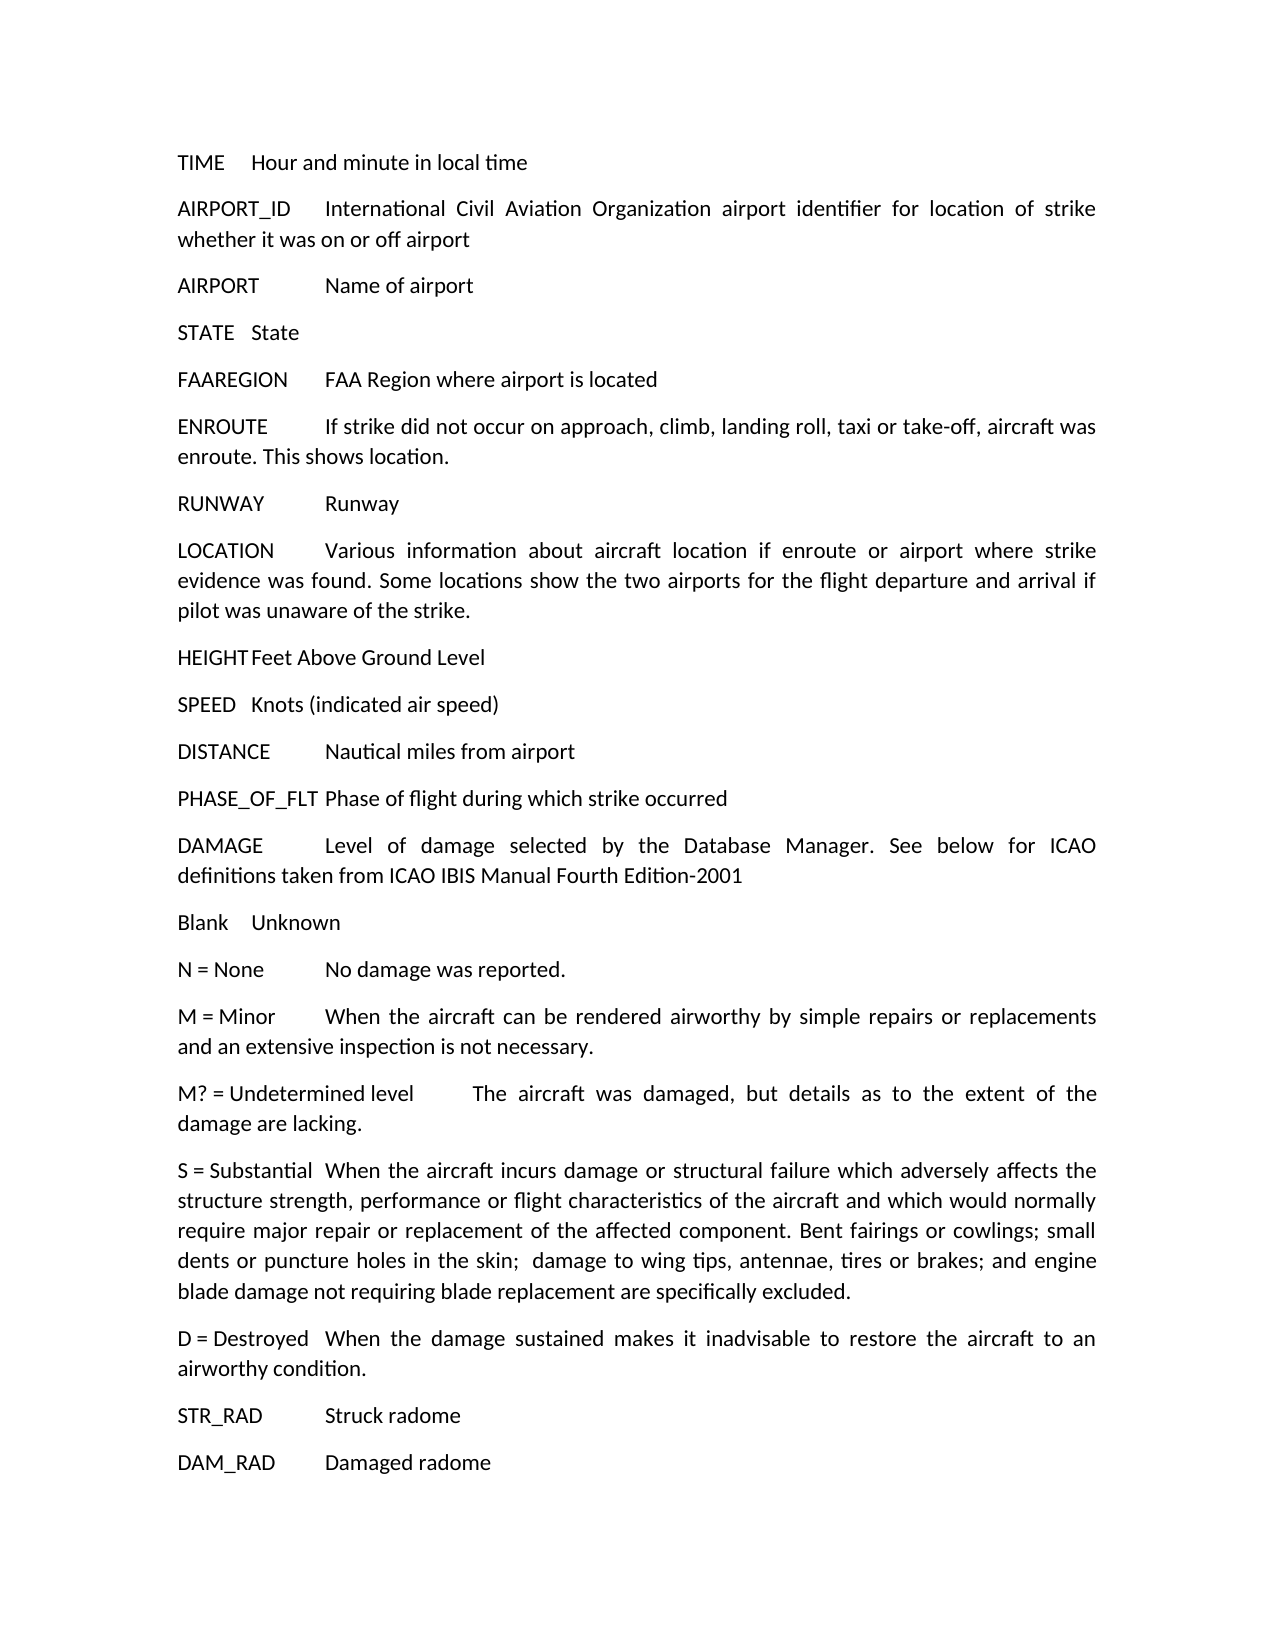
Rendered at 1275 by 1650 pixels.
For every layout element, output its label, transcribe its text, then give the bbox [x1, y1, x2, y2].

text Blank Unknown [177, 908, 1098, 936]
text M? = Undetermined level The aircraft was damaged, but details as to the extent of the damage are lacking. [177, 1079, 1098, 1137]
text SPEED Knots (indicated air speed) [177, 690, 1098, 718]
text D = Destroyed When the damage sustained makes it inadvisable to restore the aircraft to an airworthy condition. [177, 1324, 1098, 1382]
text AIRPORT_ID International Civil Aviation Organization airport identifier for location of strike whether it was on or off airport [177, 194, 1098, 253]
text S = Substantial When the aircraft incurs damage or structural failure which adversely affects the structure strength, performance or flight characteristics of the aircraft and which would normally require major repair or replacement of the affected component. Bent fairings or cowlings; small dents or puncture holes in the skin; damage to wing tips, antennae, tires or brakes; and engine blade damage not requiring blade replacement are specifically excluded. [177, 1156, 1098, 1305]
text RUNWAY Runway [177, 489, 1098, 517]
text STR_RAD Struck radome [177, 1401, 1098, 1429]
text FAAREGION FAA Region where airport is located [177, 365, 1098, 393]
text DISTANCE Nautical miles from airport [177, 737, 1098, 765]
text DAM_RAD Damaged radome [177, 1448, 1098, 1476]
text STATE State [177, 318, 1098, 346]
text LOCATION Various information about aircraft location if enroute or airport where strike evidence was found. Some locations show the two airports for the flight departure and arrival if pilot was unaware of the strike. [177, 536, 1098, 624]
text M = Minor When the aircraft can be rendered airworthy by simple repairs or replacements and an extensive inspection is not necessary. [177, 1002, 1098, 1060]
text TIME Hour and minute in local time [177, 148, 1098, 176]
text N = None No damage was reported. [177, 955, 1098, 983]
text PHASE_OF_FLT Phase of flight during which strike occurred [177, 784, 1098, 812]
text ENROUTE If strike did not occur on approach, climb, landing roll, taxi or take-off, aircraft was enroute. This shows location. [177, 412, 1098, 470]
text DAMAGE Level of damage selected by the Database Manager. See below for ICAO definitions taken from ICAO IBIS Manual Fourth Edition-2001 [177, 831, 1098, 889]
text AIRPORT Name of airport [177, 272, 1098, 299]
text HEIGHT Feet Above Ground Level [177, 643, 1098, 671]
